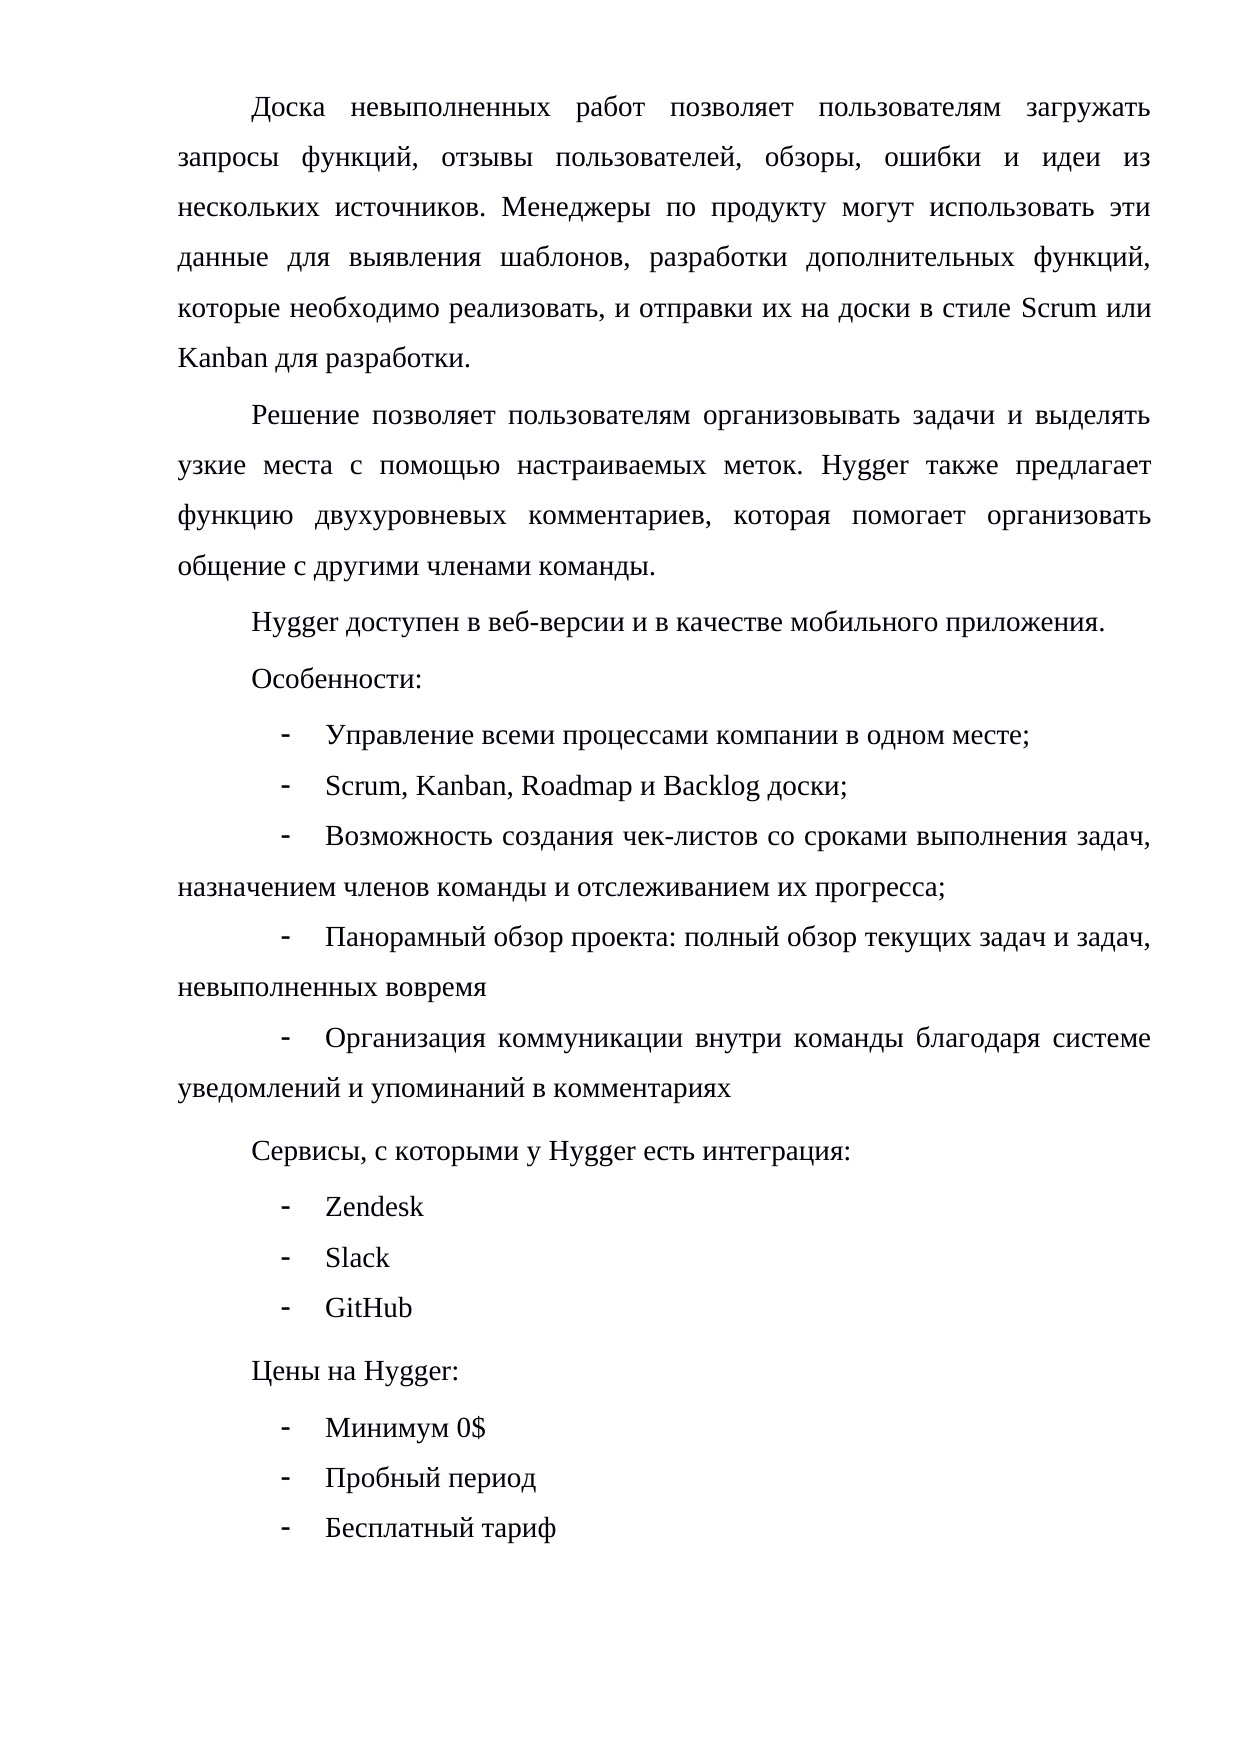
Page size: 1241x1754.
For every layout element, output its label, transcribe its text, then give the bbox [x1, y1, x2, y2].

text Сервисы, с которыми у Hygger есть интеграция: [177, 1133, 1152, 1166]
text Цены на Hygger: [177, 1353, 1152, 1387]
list Scrum, Kanban, Roadmap и Backlog доски; [177, 768, 1152, 801]
list Панорамный обзор проекта: полный обзор текущих задач и задач, невыполненных вовремя [177, 919, 1152, 1003]
list Slack [177, 1240, 1152, 1273]
text Решение позволяет пользователям организовывать задачи и выделять узкие места с помощью настраиваемых меток. Hygger также предлагает функцию двухуровневых комментариев, которая помогает организовать общение с другими членами команды. [177, 397, 1152, 581]
text Особенности: [177, 661, 1152, 694]
list Возможность создания чек-листов со сроками выполнения задач, назначением членов команды и отслеживанием их прогресса; [177, 818, 1152, 902]
list Бесплатный тариф [177, 1511, 1152, 1544]
text Доска невыполненных работ позволяет пользователям загружать запросы функций, отзывы пользователей, обзоры, ошибки и идеи из нескольких источников. Менеджеры по продукту могут использовать эти данные для выявления шаблонов, разработки дополнительных функций, которые необходимо реализовать, и отправки их на доски в стиле Scrum или Kanban для разработки. [177, 89, 1152, 374]
text Hygger доступен в веб-версии и в качестве мобильного приложения. [177, 604, 1152, 638]
list GitHub [177, 1290, 1152, 1324]
list Минимум 0$ [177, 1410, 1152, 1443]
list Zendesk [177, 1189, 1152, 1223]
list Организация коммуникации внутри команды благодаря системе уведомлений и упоминаний в комментариях [177, 1020, 1152, 1104]
list Пробный период [177, 1460, 1152, 1494]
list Управление всеми процессами компании в одном месте; [177, 717, 1152, 751]
